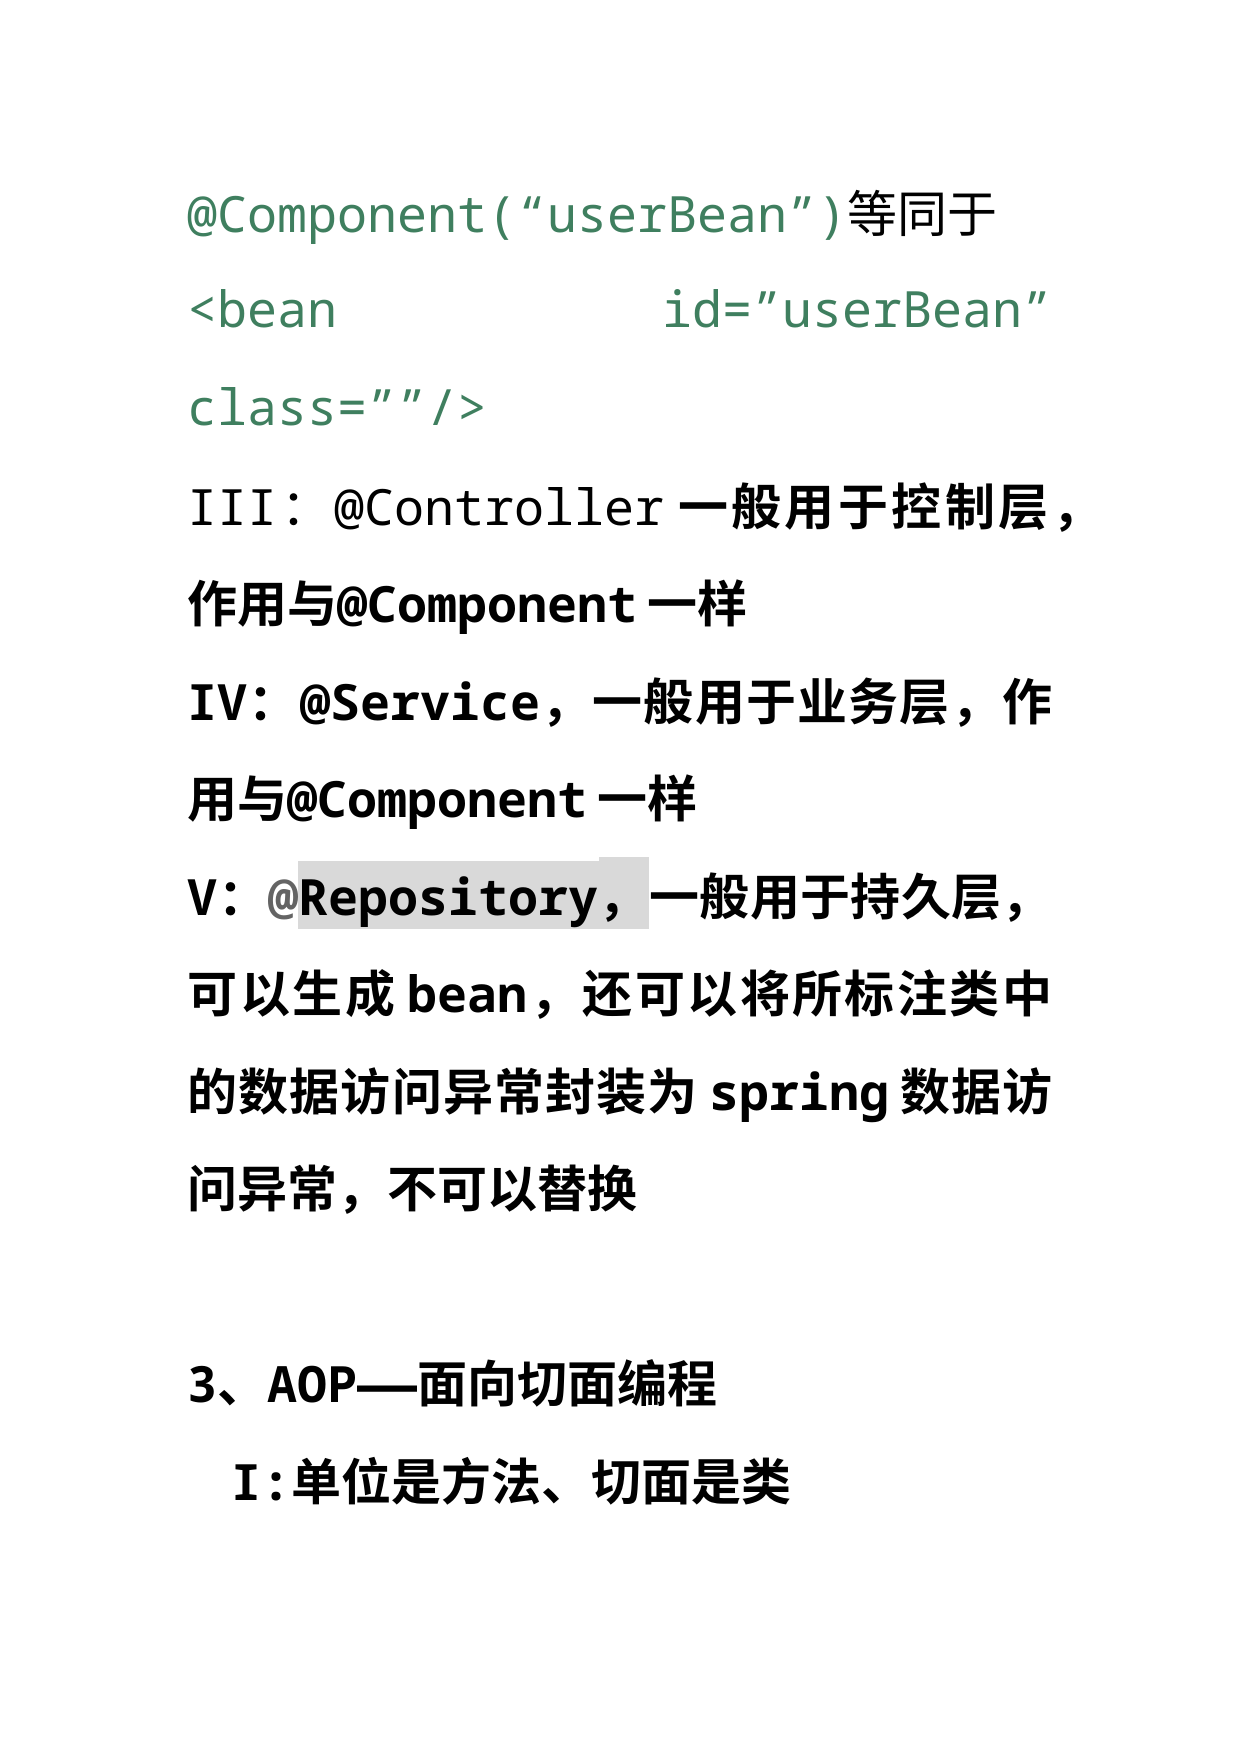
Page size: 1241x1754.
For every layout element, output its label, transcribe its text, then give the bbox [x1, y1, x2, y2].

list AOP——面向切面编程 [187, 1332, 1053, 1429]
list IV：@Service，一般用于业务层，作用与@Component一样 [187, 649, 1053, 844]
list V：@Repository，一般用于持久层，可以生成bean，还可以将所标注类中的数据访问异常封装为spring数据访问异常，不可以替换 [187, 844, 1053, 1234]
list III：@Controller一般用于控制层，作用与@Component一样 [187, 454, 1053, 649]
list I:单位是方法、切面是类 [187, 1429, 1053, 1527]
list <bean id=”userBean” class=””/> [187, 259, 1053, 454]
list @Component(“userBean”)等同于 [187, 162, 1053, 259]
